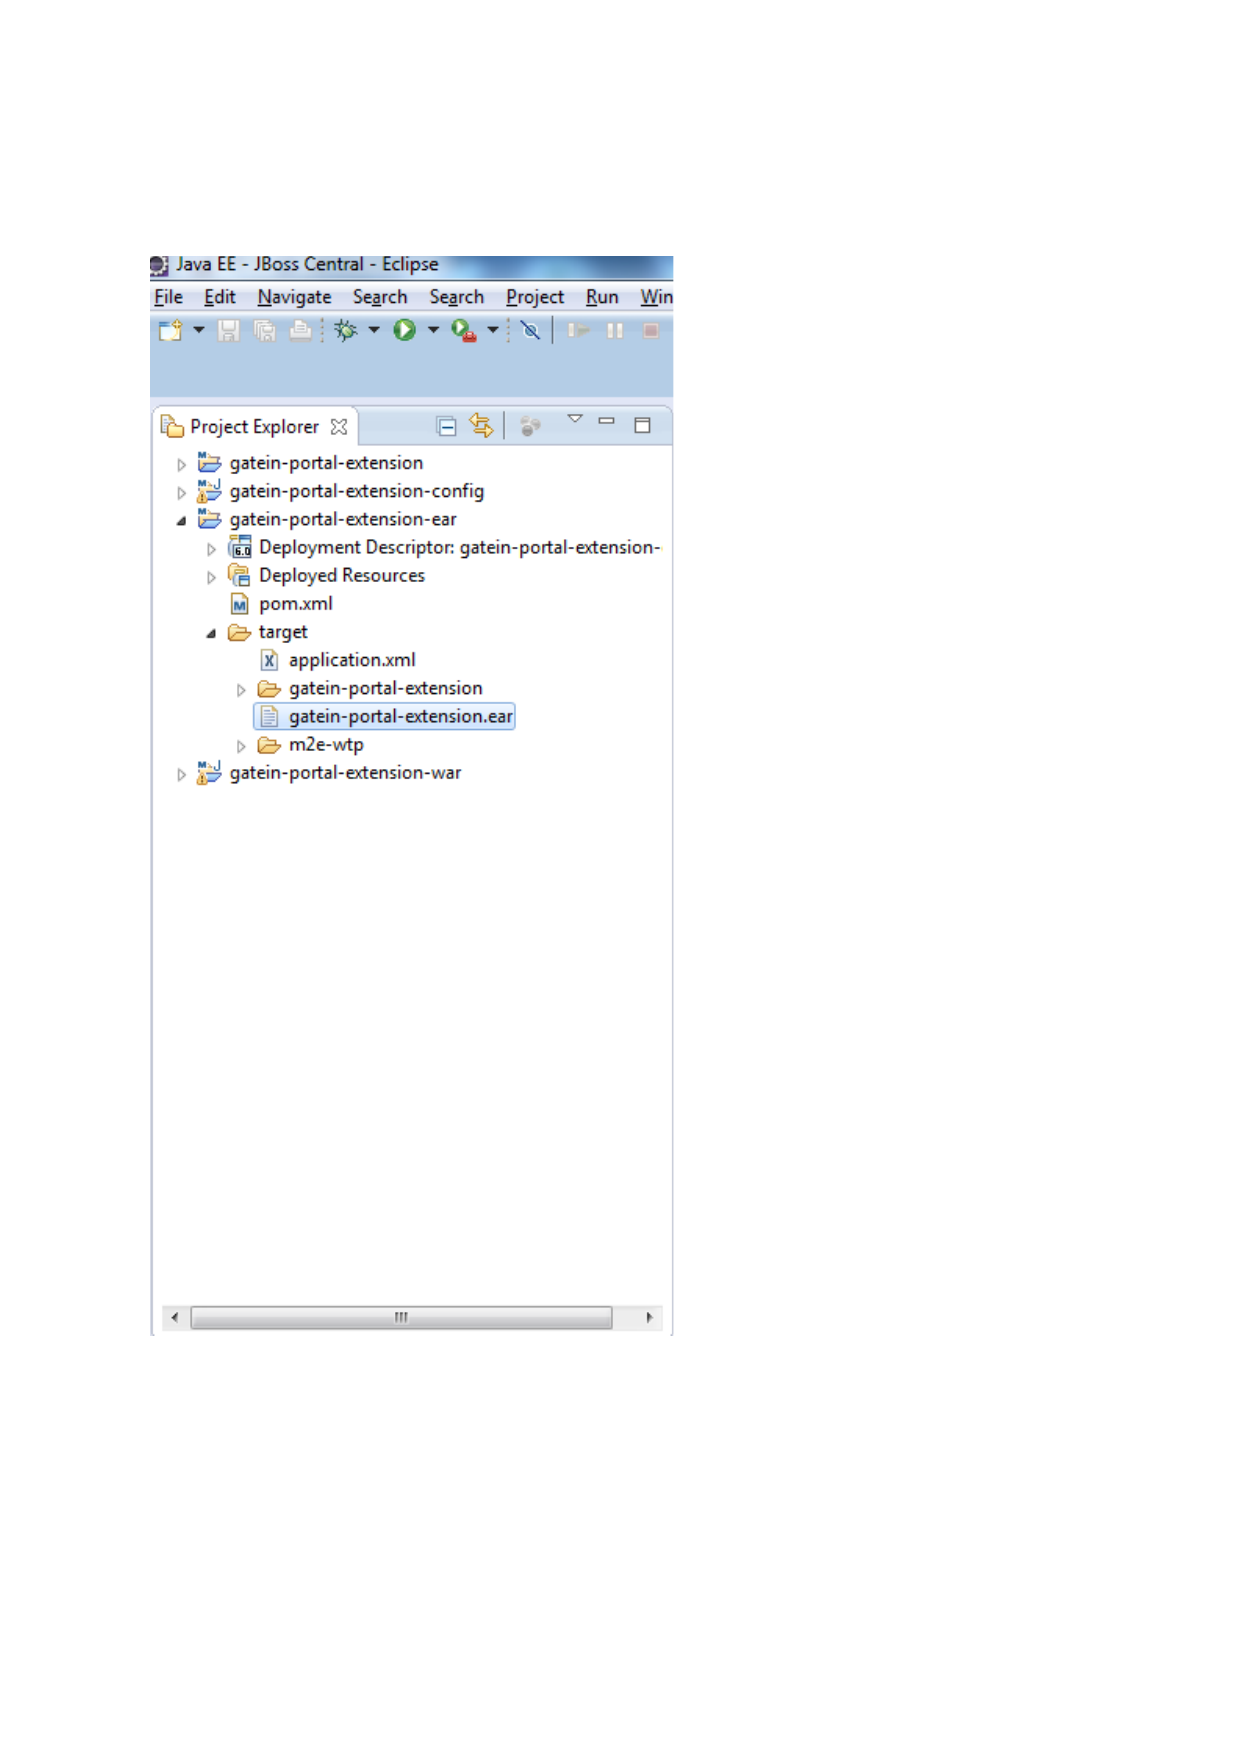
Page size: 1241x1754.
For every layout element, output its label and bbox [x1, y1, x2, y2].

picture [150, 256, 674, 1336]
